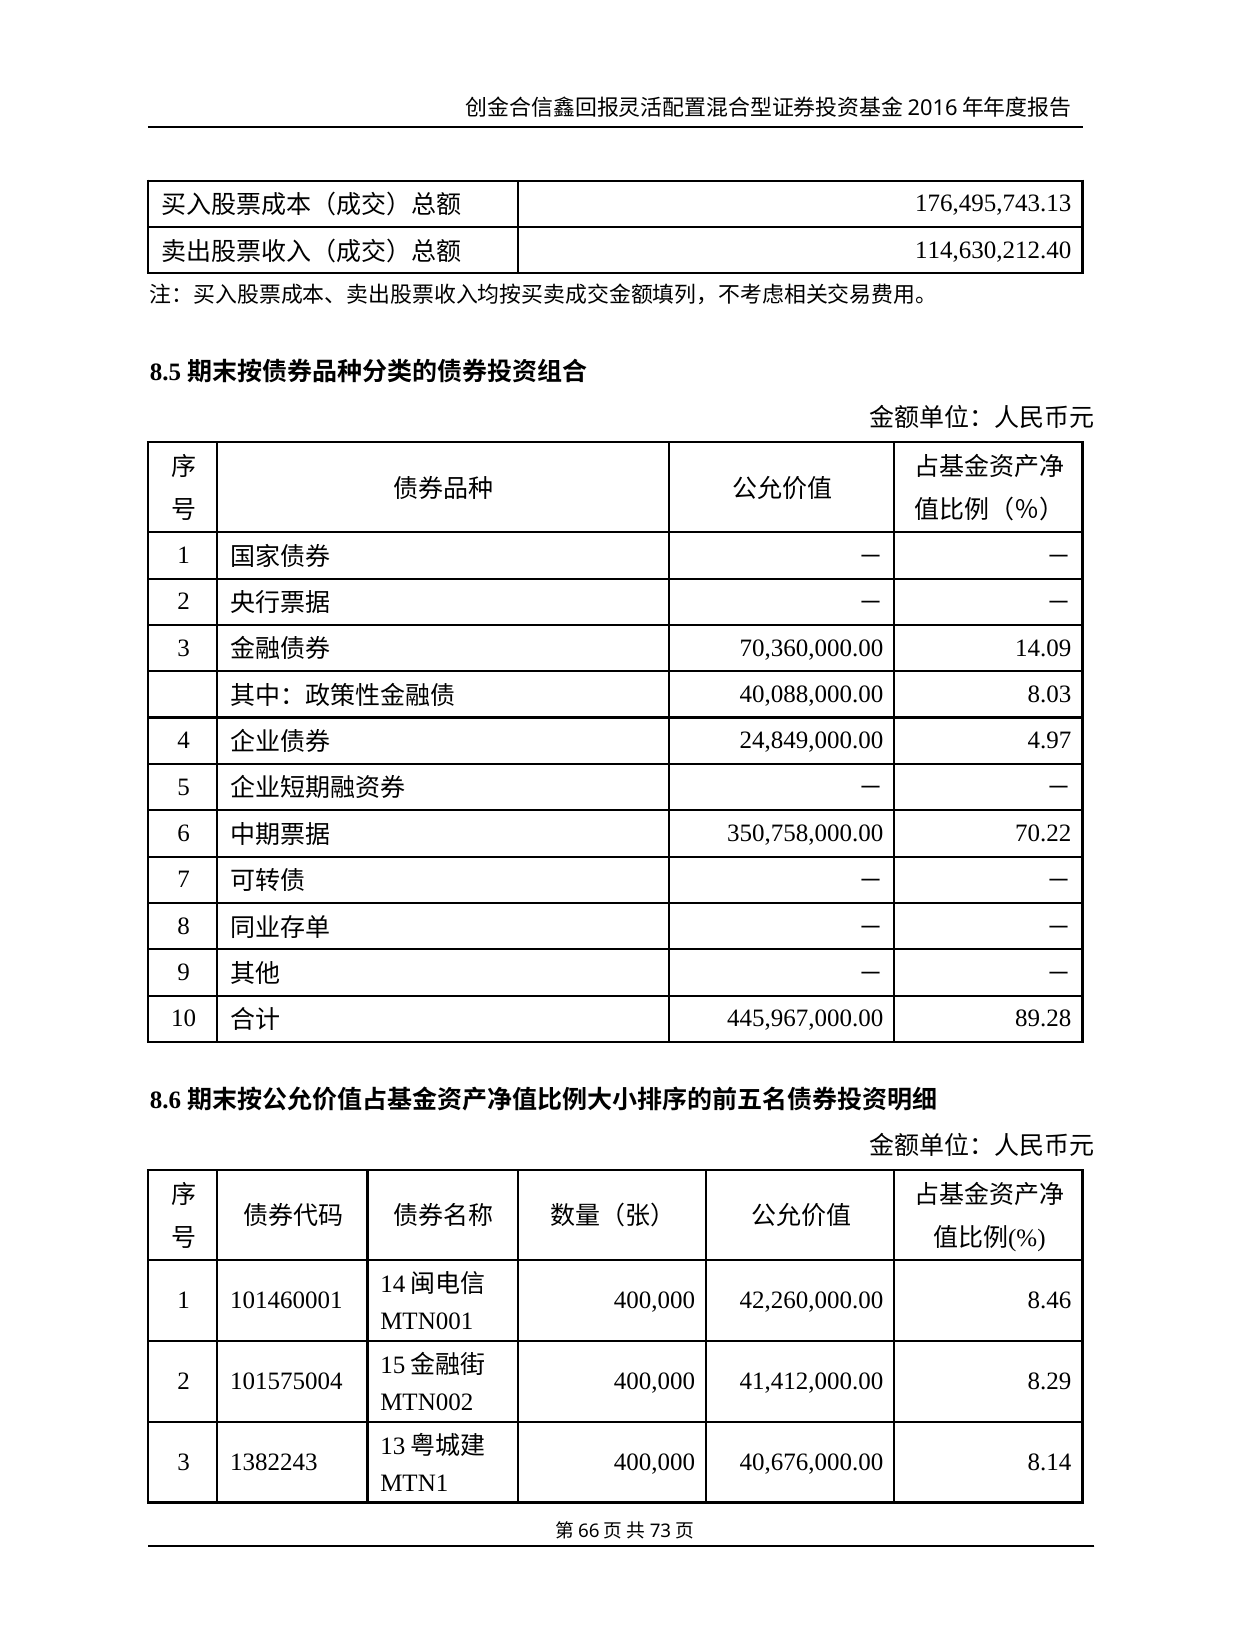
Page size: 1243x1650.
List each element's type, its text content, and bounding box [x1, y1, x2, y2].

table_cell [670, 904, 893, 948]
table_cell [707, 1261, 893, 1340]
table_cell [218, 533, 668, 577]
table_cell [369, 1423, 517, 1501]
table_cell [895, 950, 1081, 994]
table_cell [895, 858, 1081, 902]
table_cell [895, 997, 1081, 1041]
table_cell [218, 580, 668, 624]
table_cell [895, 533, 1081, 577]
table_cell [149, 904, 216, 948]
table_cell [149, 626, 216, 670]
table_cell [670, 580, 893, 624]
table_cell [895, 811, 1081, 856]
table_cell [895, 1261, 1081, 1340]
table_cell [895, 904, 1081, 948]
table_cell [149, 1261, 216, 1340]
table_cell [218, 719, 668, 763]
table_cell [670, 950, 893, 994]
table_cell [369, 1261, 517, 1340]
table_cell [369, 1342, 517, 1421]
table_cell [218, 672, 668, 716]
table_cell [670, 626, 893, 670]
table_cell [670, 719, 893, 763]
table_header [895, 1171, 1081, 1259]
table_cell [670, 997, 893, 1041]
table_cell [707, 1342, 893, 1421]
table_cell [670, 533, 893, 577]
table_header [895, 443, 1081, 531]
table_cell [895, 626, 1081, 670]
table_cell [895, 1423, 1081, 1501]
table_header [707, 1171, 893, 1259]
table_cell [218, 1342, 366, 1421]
text 注：买入股票成本、卖出股票收入均按买卖成交金额填列，不考虑相关交易费用。 [149, 277, 1094, 309]
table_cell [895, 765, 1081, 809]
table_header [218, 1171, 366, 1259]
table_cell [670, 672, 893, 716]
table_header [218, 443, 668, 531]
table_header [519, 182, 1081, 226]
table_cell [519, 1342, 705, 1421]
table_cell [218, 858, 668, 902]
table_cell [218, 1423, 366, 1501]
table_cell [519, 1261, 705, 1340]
text 8.6 期末按公允价值占基金资产净值比例大小排序的前五名债券投资明细 [149, 1079, 1094, 1115]
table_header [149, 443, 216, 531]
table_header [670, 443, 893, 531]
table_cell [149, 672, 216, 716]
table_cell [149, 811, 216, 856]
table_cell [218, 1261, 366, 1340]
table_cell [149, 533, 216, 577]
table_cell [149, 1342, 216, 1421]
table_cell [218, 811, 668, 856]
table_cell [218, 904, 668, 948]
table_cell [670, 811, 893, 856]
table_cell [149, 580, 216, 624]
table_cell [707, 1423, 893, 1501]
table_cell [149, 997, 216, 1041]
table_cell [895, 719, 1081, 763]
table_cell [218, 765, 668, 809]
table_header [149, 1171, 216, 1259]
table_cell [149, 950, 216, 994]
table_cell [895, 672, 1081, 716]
text 8.5 期末按债券品种分类的债券投资组合 [149, 351, 1094, 388]
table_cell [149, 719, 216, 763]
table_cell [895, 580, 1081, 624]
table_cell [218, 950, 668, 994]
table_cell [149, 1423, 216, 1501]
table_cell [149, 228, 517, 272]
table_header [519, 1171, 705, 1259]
text 金额单位：人民币元 [149, 398, 1094, 434]
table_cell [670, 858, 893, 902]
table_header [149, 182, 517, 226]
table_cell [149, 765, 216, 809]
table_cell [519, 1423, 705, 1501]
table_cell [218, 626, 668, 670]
text 金额单位：人民币元 [149, 1126, 1094, 1162]
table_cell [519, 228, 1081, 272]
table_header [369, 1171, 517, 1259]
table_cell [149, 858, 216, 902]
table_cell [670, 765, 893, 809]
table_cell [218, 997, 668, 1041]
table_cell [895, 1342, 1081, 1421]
